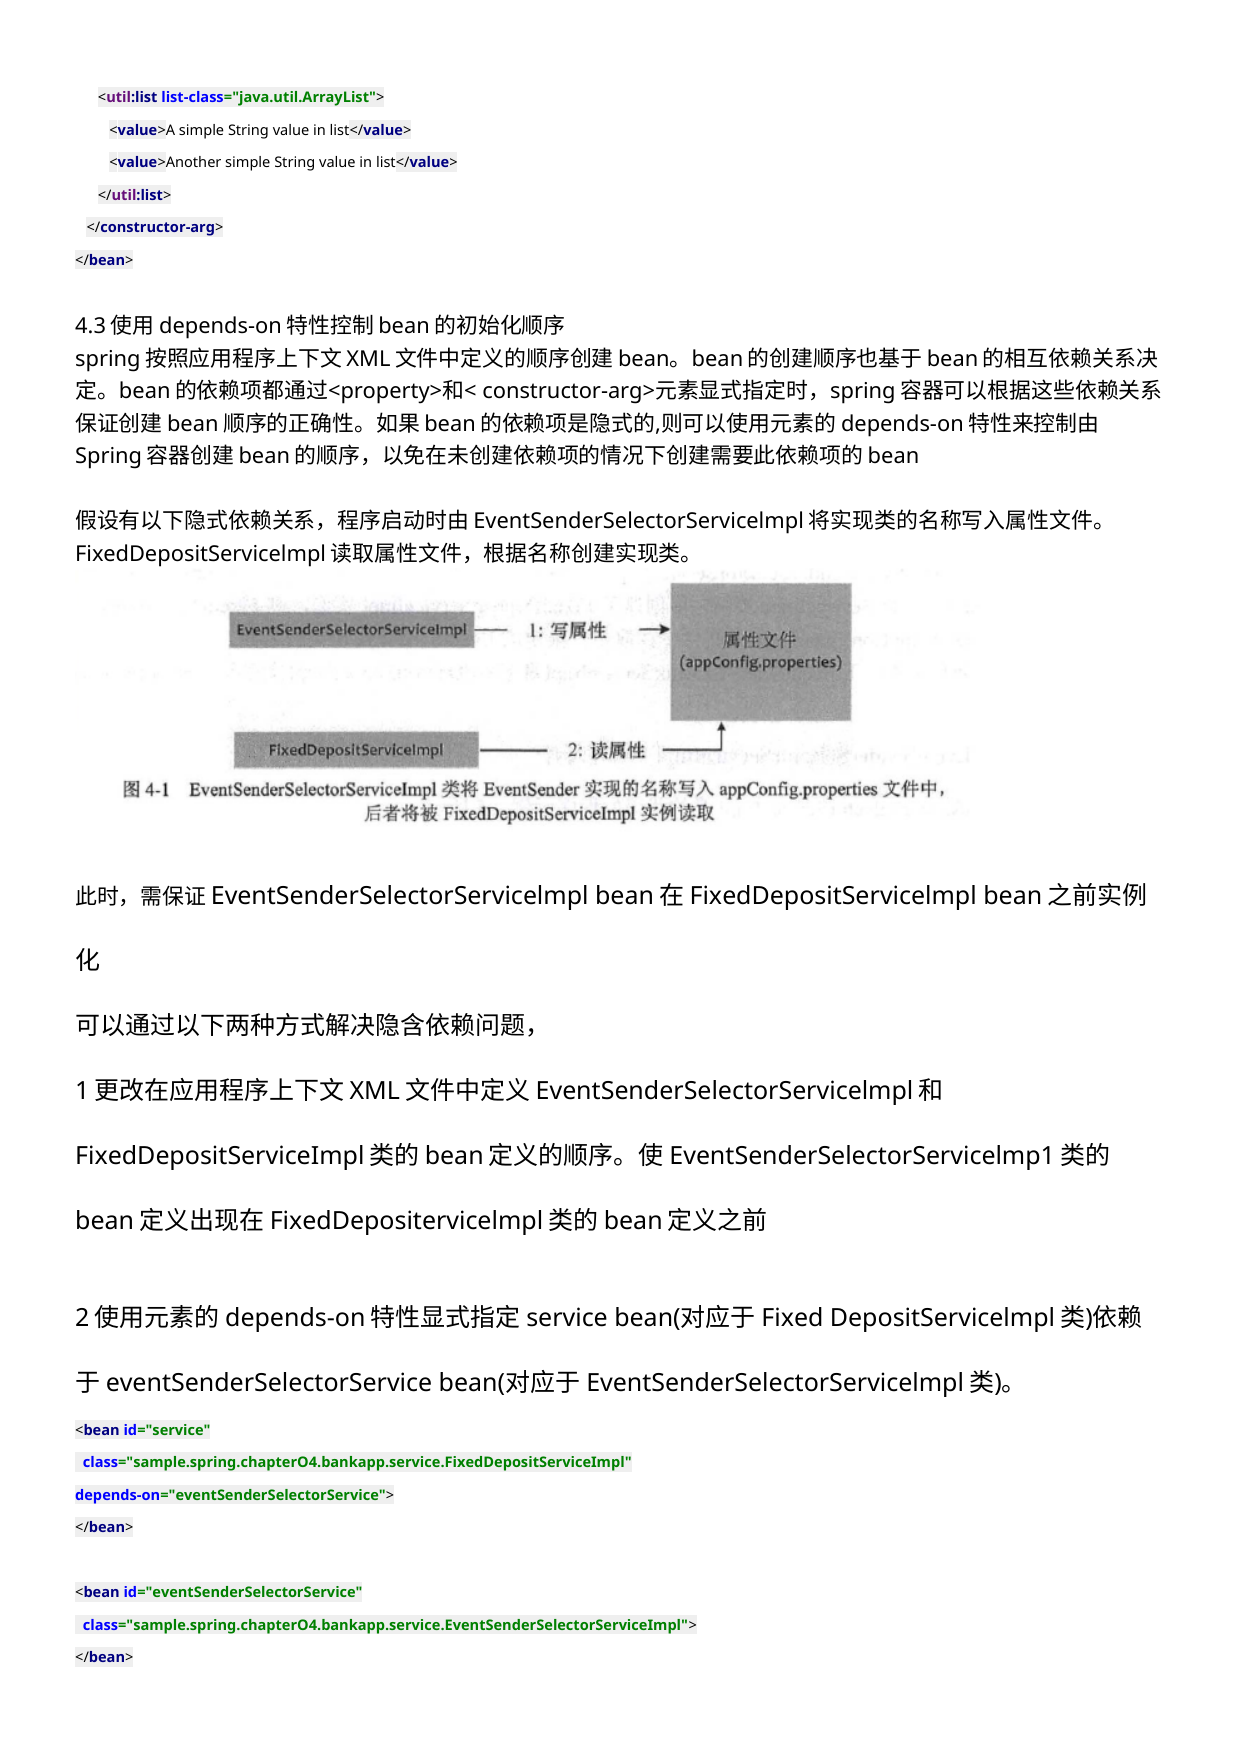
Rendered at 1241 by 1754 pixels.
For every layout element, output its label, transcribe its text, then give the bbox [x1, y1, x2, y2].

text 2使用元素的 depends-on特性显式指定 service bean(对应于 Fixed DepositServicelmpl类)依赖于 eventSenderSelectorService bean(对应于 EventSenderSelectorServicelmpl类)。 [75, 1283, 1165, 1413]
text 可以通过以下两种方式解决隐含依赖问题， [75, 991, 1165, 1056]
text <bean id="service" class="sample.spring.chapterO4.bankapp.service.FixedDepositServiceImpl" depends-on="eventSenderSelectorService"> </bean> <bean id="eventSenderSelectorService" class="sample.spring.chapterO4.bankapp.service.EventSenderSelectorServiceImpl"> </bean> [75, 1413, 1165, 1673]
text 假设有以下隐式依赖关系，程序启动时由EventSenderSelectorServicelmpl将实现类的名称写入属性文件。FixedDepositServicelmpl读取属性文件，根据名称创建实现类。 [75, 503, 1165, 568]
text 4.3使用 depends-on特性控制bean的初始化顺序 [75, 308, 1165, 341]
text spring按照应用程序上下文XML文件中定义的顺序创建bean。bean的创建顺序也基于bean的相互依赖关系决定。bean的依赖项都通过<property>和< constructor-arg>元素显式指定时，spring容器可以根据这些依赖关系保证创建bean顺序的正确性。如果bean的依赖项是隐式的,则可以使用元素的 depends-on特性来控制由 Spring容器创建bean的顺序，以免在未创建依赖项的情况下创建需要此依赖项的bean [75, 341, 1165, 471]
text 此时，需保证EventSenderSelectorServicelmpl bean在FixedDepositServicelmpl bean之前实例化 [75, 861, 1165, 991]
picture [75, 568, 980, 845]
text 1更改在应用程序上下文XML文件中定义 EventSenderSelectorServicelmpl和 FixedDepositServiceImpl类的bean定义的顺序。使 EventSenderSelectorServicelmp1类的bean定义出现在 FixedDepositervicelmpl类的bean定义之前 [75, 1056, 1165, 1251]
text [75, 81, 1165, 276]
